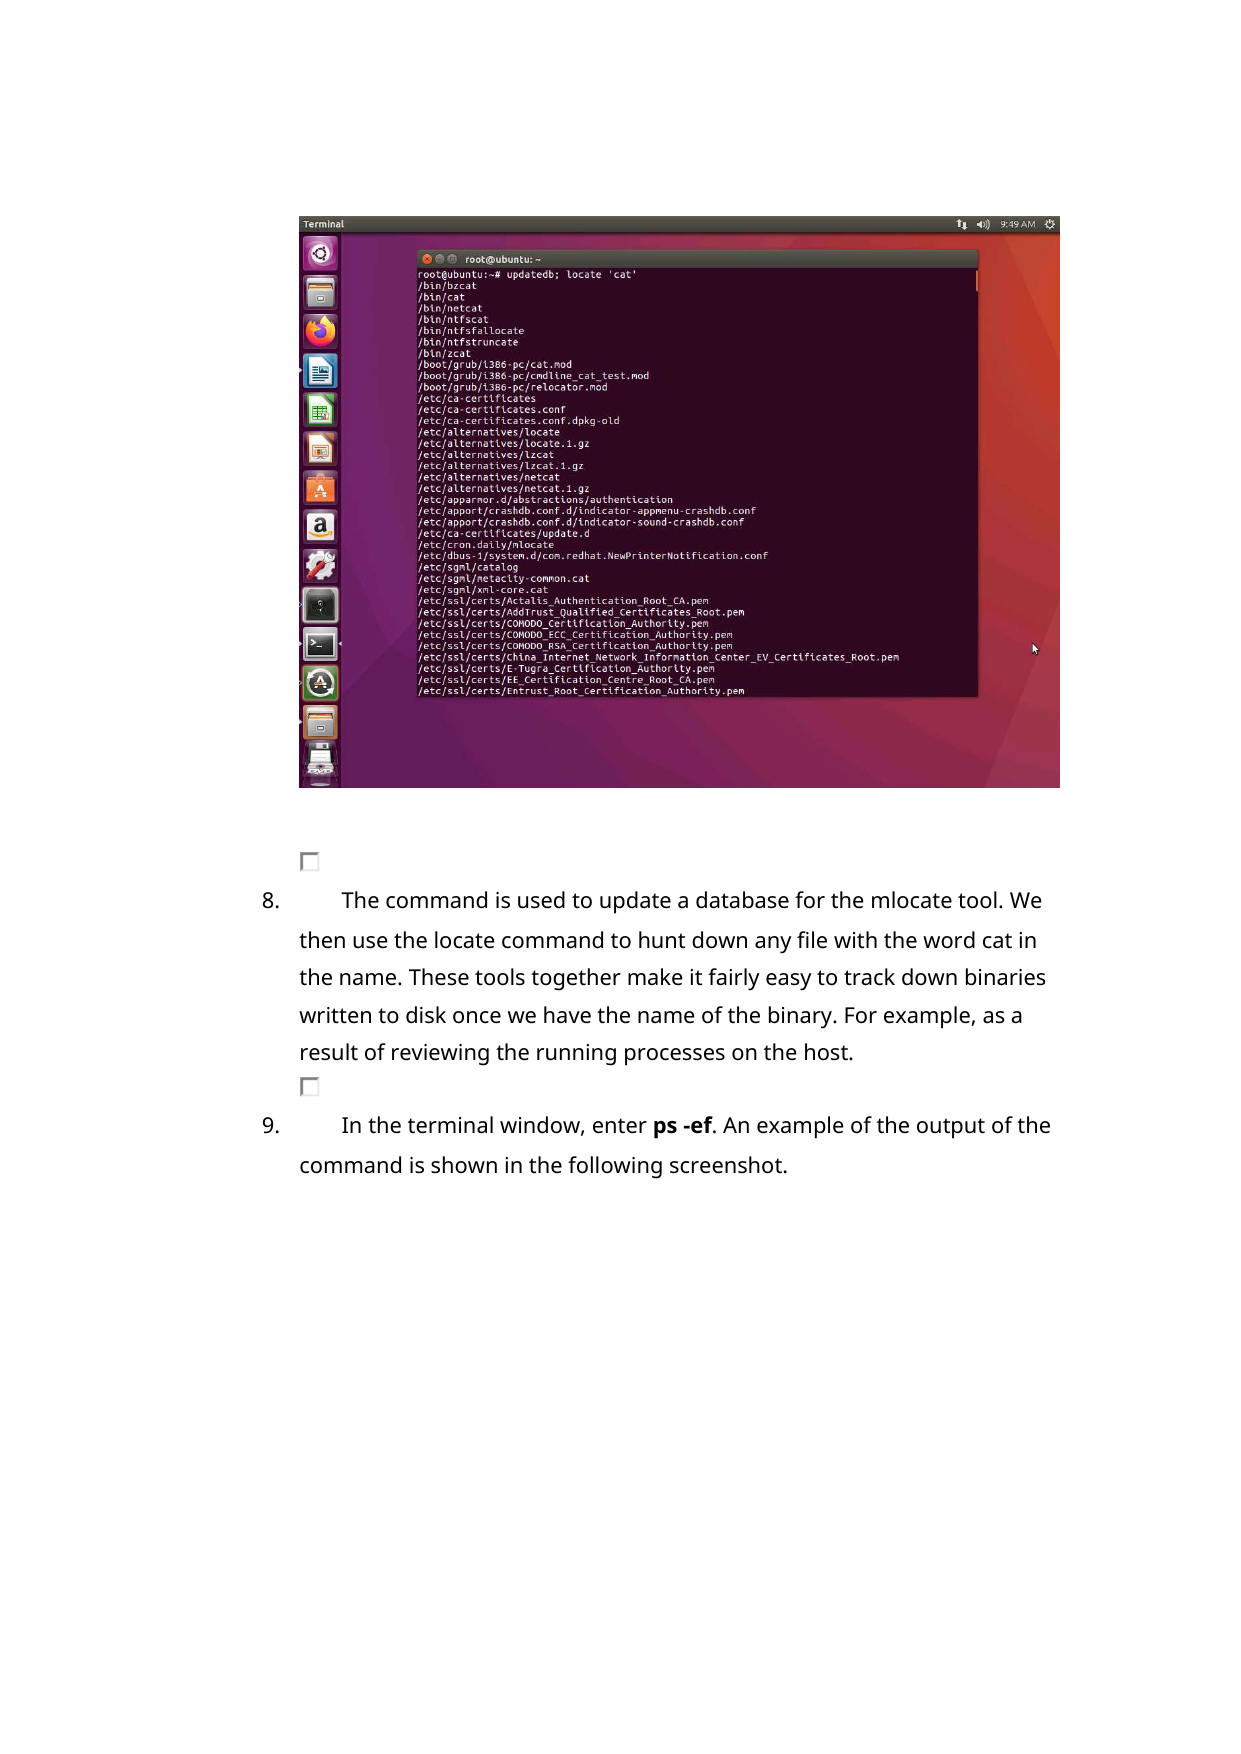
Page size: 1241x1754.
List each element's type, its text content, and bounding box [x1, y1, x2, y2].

list In the terminal window, enter ps -ef. An example of the output of the command is shown in the following screenshot. [262, 1071, 1063, 1183]
list The command is used to update a database for the mlocate tool. We then use the locate command to hunt down any file with the word cat in the name. These tools together make it fairly easy to track down binaries written to disk once we have the name of the binary. For example, as a result of reviewing the running processes on the host. [262, 846, 1063, 1071]
picture [299, 216, 1060, 788]
